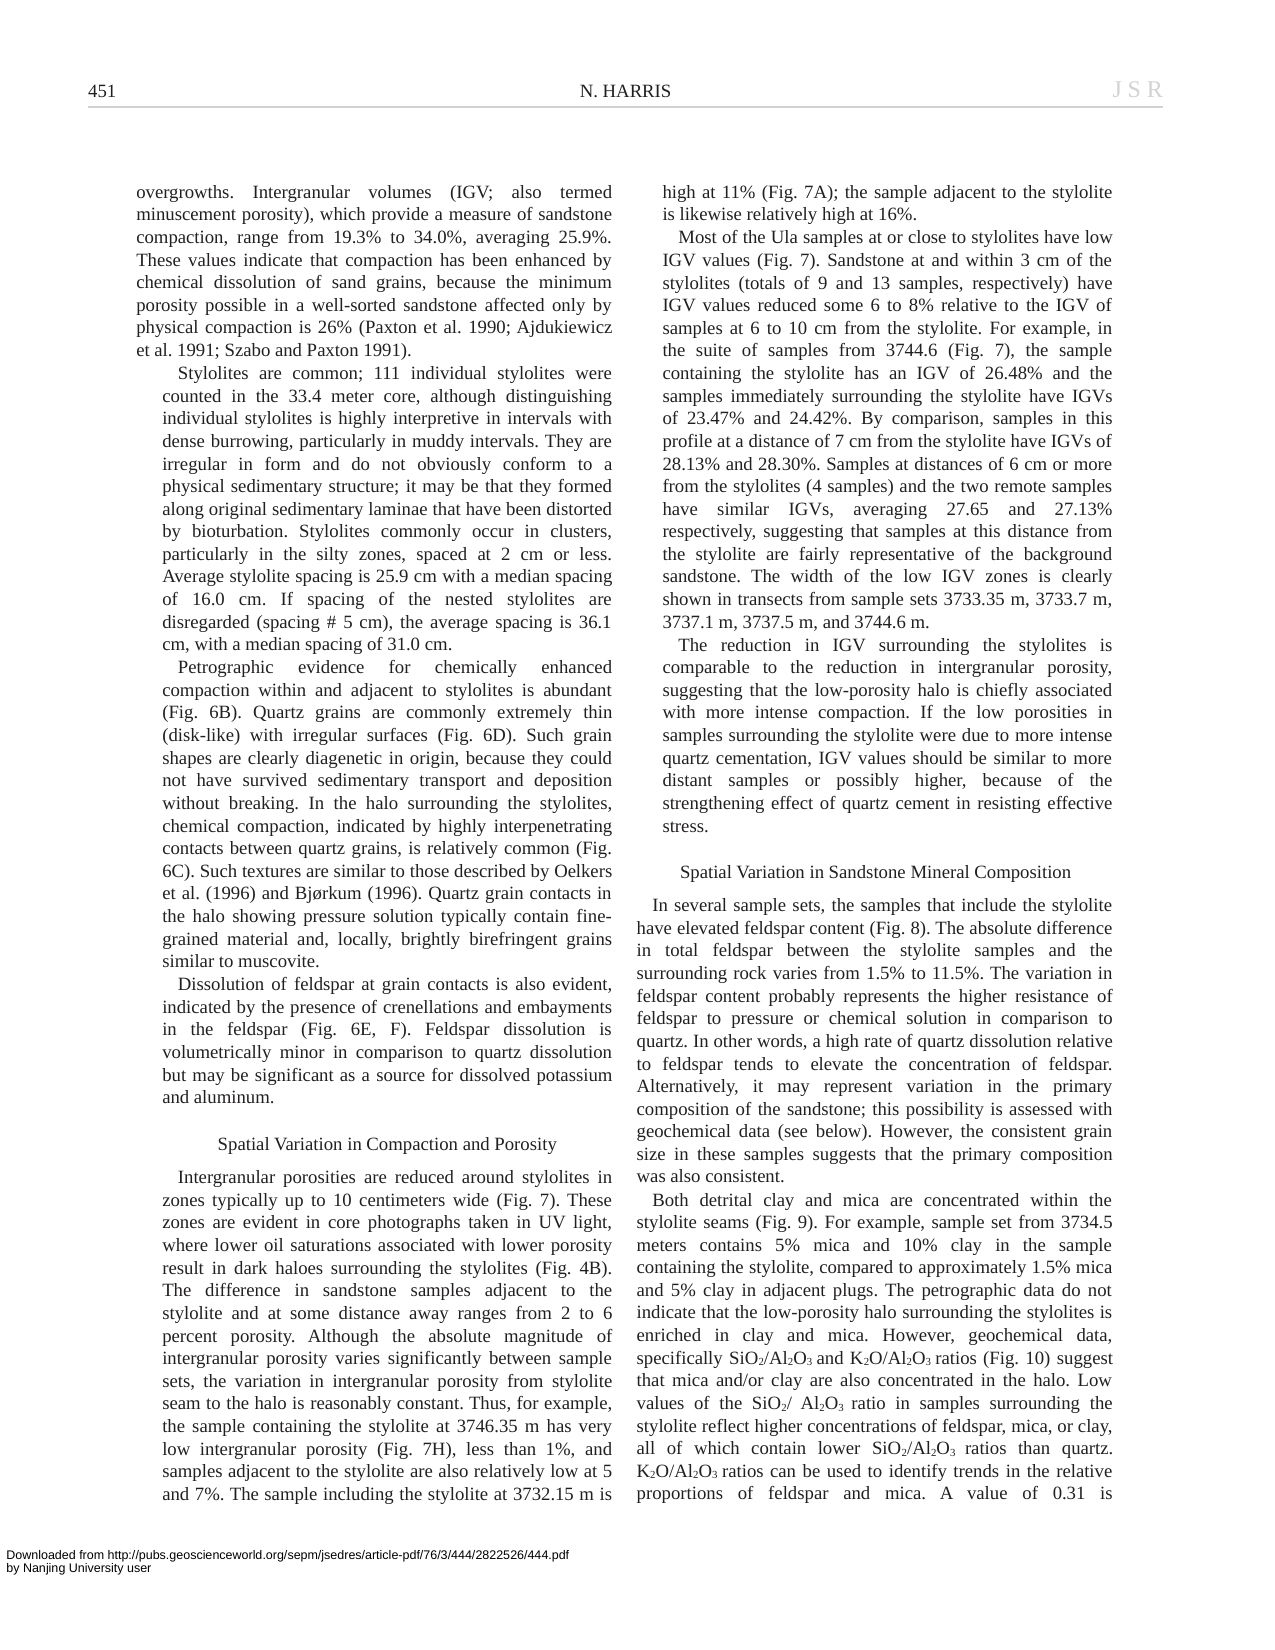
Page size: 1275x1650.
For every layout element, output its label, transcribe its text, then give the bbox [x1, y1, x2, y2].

text Petrographic evidence for chemically enhanced compaction within and adjacent to stylolites is abundant (Fig. 6B). Quartz grains are commonly extremely thin (disk-like) with irregular surfaces (Fig. 6D). Such grain shapes are clearly diagenetic in origin, because they could not have survived sedimentary transport and deposition without breaking. In the halo surrounding the stylolites, chemical compaction, indicated by highly interpenetrating contacts between quartz grains, is relatively common (Fig. 6C). Such textures are similar to those described by Oelkers et al. (1996) and Bjørkum (1996). Quartz grain contacts in the halo showing pressure solution typically contain fine-grained material and, locally, brightly birefringent grains similar to muscovite. [162, 656, 613, 972]
subtitle Spatial Variation in Compaction and Porosity [162, 1133, 613, 1154]
subtitle Spatial Variation in Sandstone Mineral Composition [662, 861, 1089, 882]
text The reduction in IGV surrounding the stylolites is comparable to the reduction in intergranular porosity, suggesting that the low-porosity halo is chiefly associated with more intense compaction. If the low porosities in samples surrounding the stylolite were due to more intense quartz cementation, IGV values should be similar to more distant samples or possibly higher, because of the strengthening effect of quartz cement in resisting effective stress. [662, 634, 1113, 836]
text In several sample sets, the samples that include the stylolite have elevated feldspar content (Fig. 8). The absolute difference in total feldspar between the stylolite samples and the surrounding rock varies from 1.5% to 11.5%. The variation in feldspar content probably represents the higher resistance of feldspar to pressure or chemical solution in comparison to quartz. In other words, a high rate of quartz dissolution relative to feldspar tends to elevate the concentration of feldspar. Alternatively, it may represent variation in the primary composition of the sandstone; this possibility is assessed with geochemical data (see below). However, the consistent grain size in these samples suggests that the primary composition was also consistent. [636, 894, 1113, 1187]
text Stylolites are common; 111 individual stylolites were counted in the 33.4 meter core, although distinguishing individual stylolites is highly interpretive in intervals with dense burrowing, particularly in muddy intervals. They are irregular in form and do not obviously conform to a physical sedimentary structure; it may be that they formed along original sedimentary laminae that have been distorted by bioturbation. Stylolites commonly occur in clusters, particularly in the silty zones, spaced at 2 cm or less. Average stylolite spacing is 25.9 cm with a median spacing of 16.0 cm. If spacing of the nested stylolites are disregarded (spacing # 5 cm), the average spacing is 36.1 cm, with a median spacing of 31.0 cm. [162, 362, 613, 655]
text Dissolution of feldspar at grain contacts is also evident, indicated by the presence of crenellations and embayments in the feldspar (Fig. 6E, F). Feldspar dissolution is volumetrically minor in comparison to quartz dissolution but may be significant as a source for dissolved potassium and aluminum. [162, 973, 613, 1108]
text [136, 181, 613, 361]
text Intergranular porosities are reduced around stylolites in zones typically up to 10 centimeters wide (Fig. 7). These zones are evident in core photographs taken in UV light, where lower oil saturations associated with lower porosity result in dark haloes surrounding the stylolites (Fig. 4B). The difference in sandstone samples adjacent to the stylolite and at some distance away ranges from 2 to 6 percent porosity. Although the absolute magnitude of intergranular porosity varies significantly between sample sets, the variation in intergranular porosity from stylolite seam to the halo is reasonably constant. Thus, for example, the sample containing the stylolite at 3746.35 m has very low intergranular porosity (Fig. 7H), less than 1%, and samples adjacent to the stylolite are also relatively low at 5 and 7%. The sample including the stylolite at 3732.15 m is high at 11% (Fig. 7A); the sample adjacent to the stylolite is likewise relatively high at 16%. [162, 1166, 613, 1504]
text Most of the Ula samples at or close to stylolites have low IGV values (Fig. 7). Sandstone at and within 3 cm of the stylolites (totals of 9 and 13 samples, respectively) have IGV values reduced some 6 to 8% relative to the IGV of samples at 6 to 10 cm from the stylolite. For example, in the suite of samples from 3744.6 (Fig. 7), the sample containing the stylolite has an IGV of 26.48% and the samples immediately surrounding the stylolite have IGVs of 23.47% and 24.42%. By comparison, samples in this profile at a distance of 7 cm from the stylolite have IGVs of 28.13% and 28.30%. Samples at distances of 6 cm or more from the stylolites (4 samples) and the two remote samples have similar IGVs, averaging 27.65 and 27.13% respectively, suggesting that samples at this distance from the stylolite are fairly representative of the background sandstone. The width of the low IGV zones is clearly shown in transects from sample sets 3733.35 m, 3733.7 m, 3737.1 m, 3737.5 m, and 3744.6 m. [662, 226, 1113, 632]
